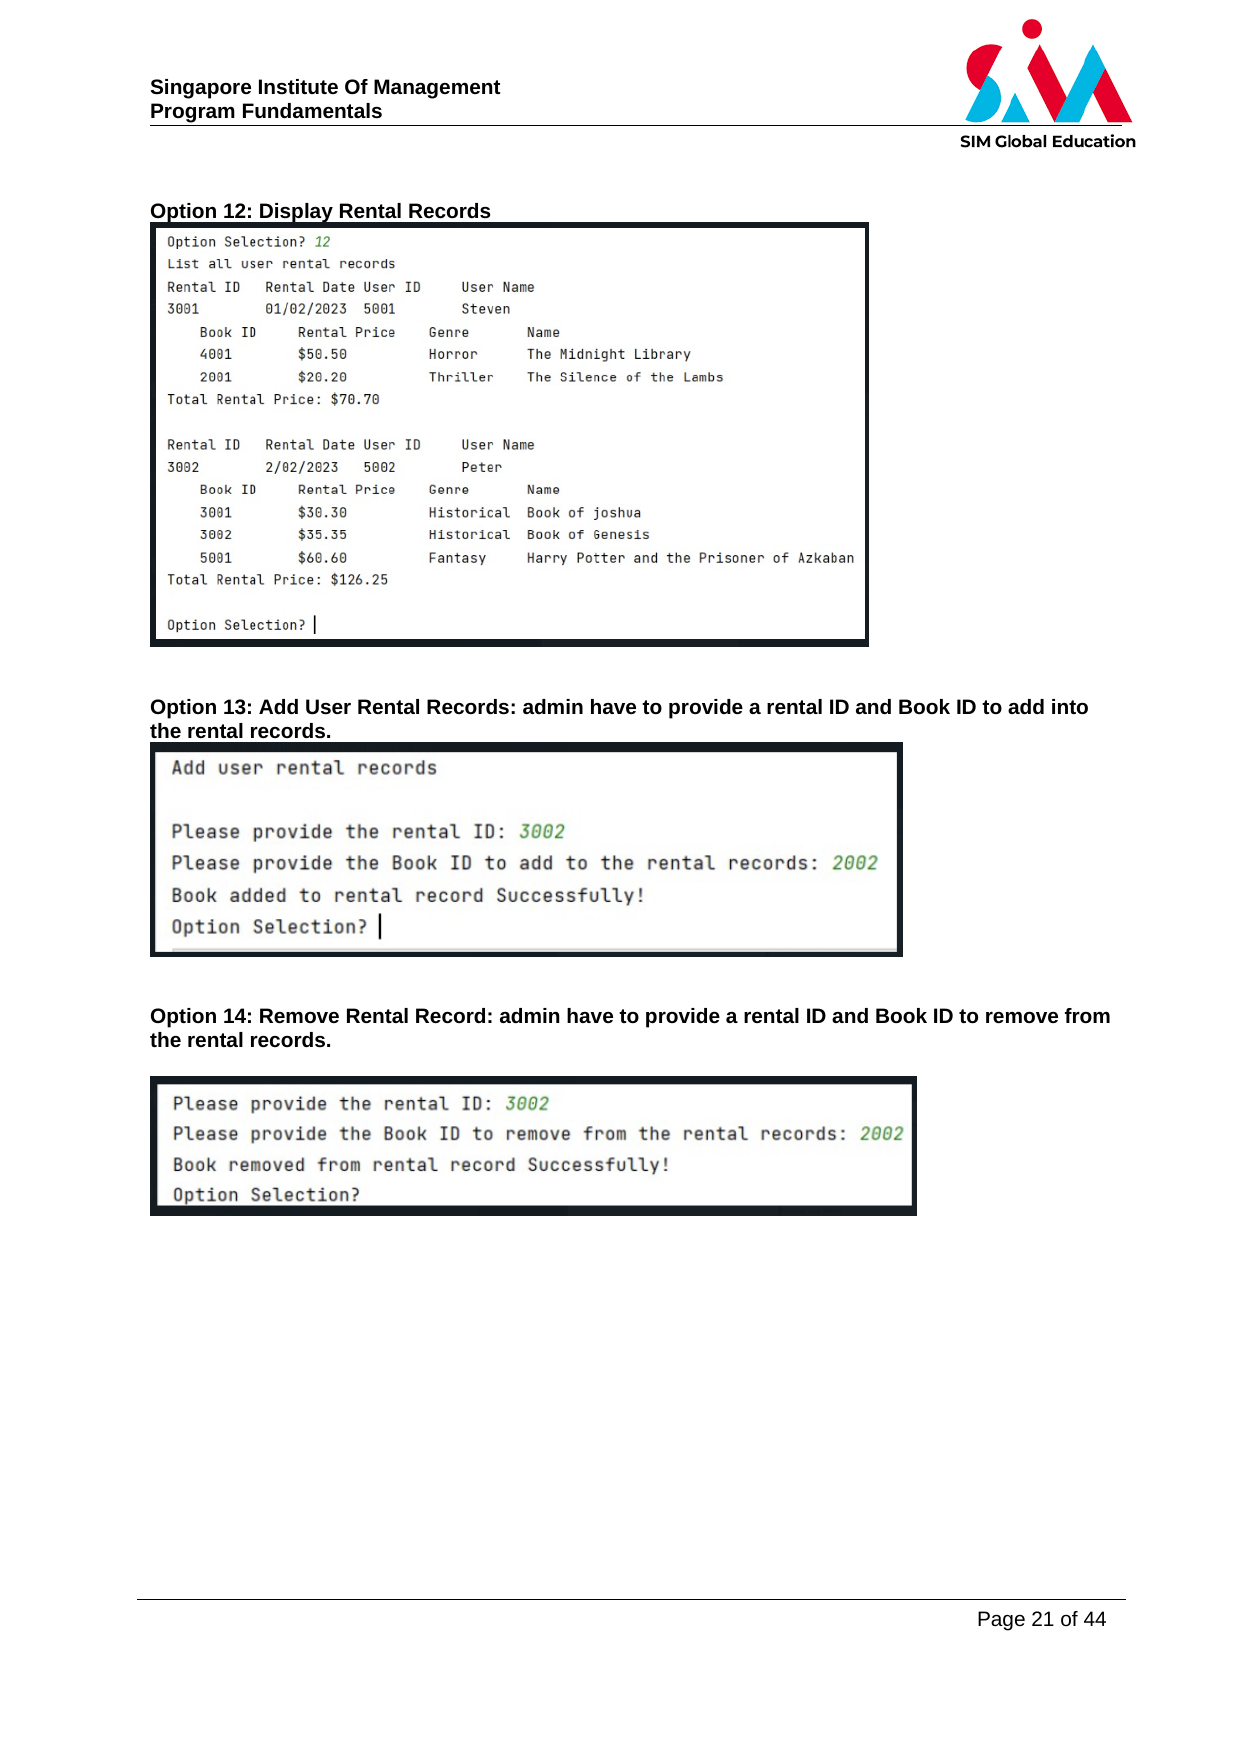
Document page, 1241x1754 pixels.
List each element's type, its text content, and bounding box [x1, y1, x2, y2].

text Option 12: Display Rental Records [150, 199, 1122, 223]
text Option 13: Add User Rental Records: admin have to provide a rental ID and Book ID to add into the rental records. [150, 694, 1122, 742]
picture [150, 742, 903, 957]
picture [937, 11, 1152, 156]
text Option 14: Remove Rental Record: admin have to provide a rental ID and Book ID to remove from the rental records. [150, 1004, 1122, 1052]
picture [150, 222, 869, 647]
picture [150, 1076, 917, 1216]
